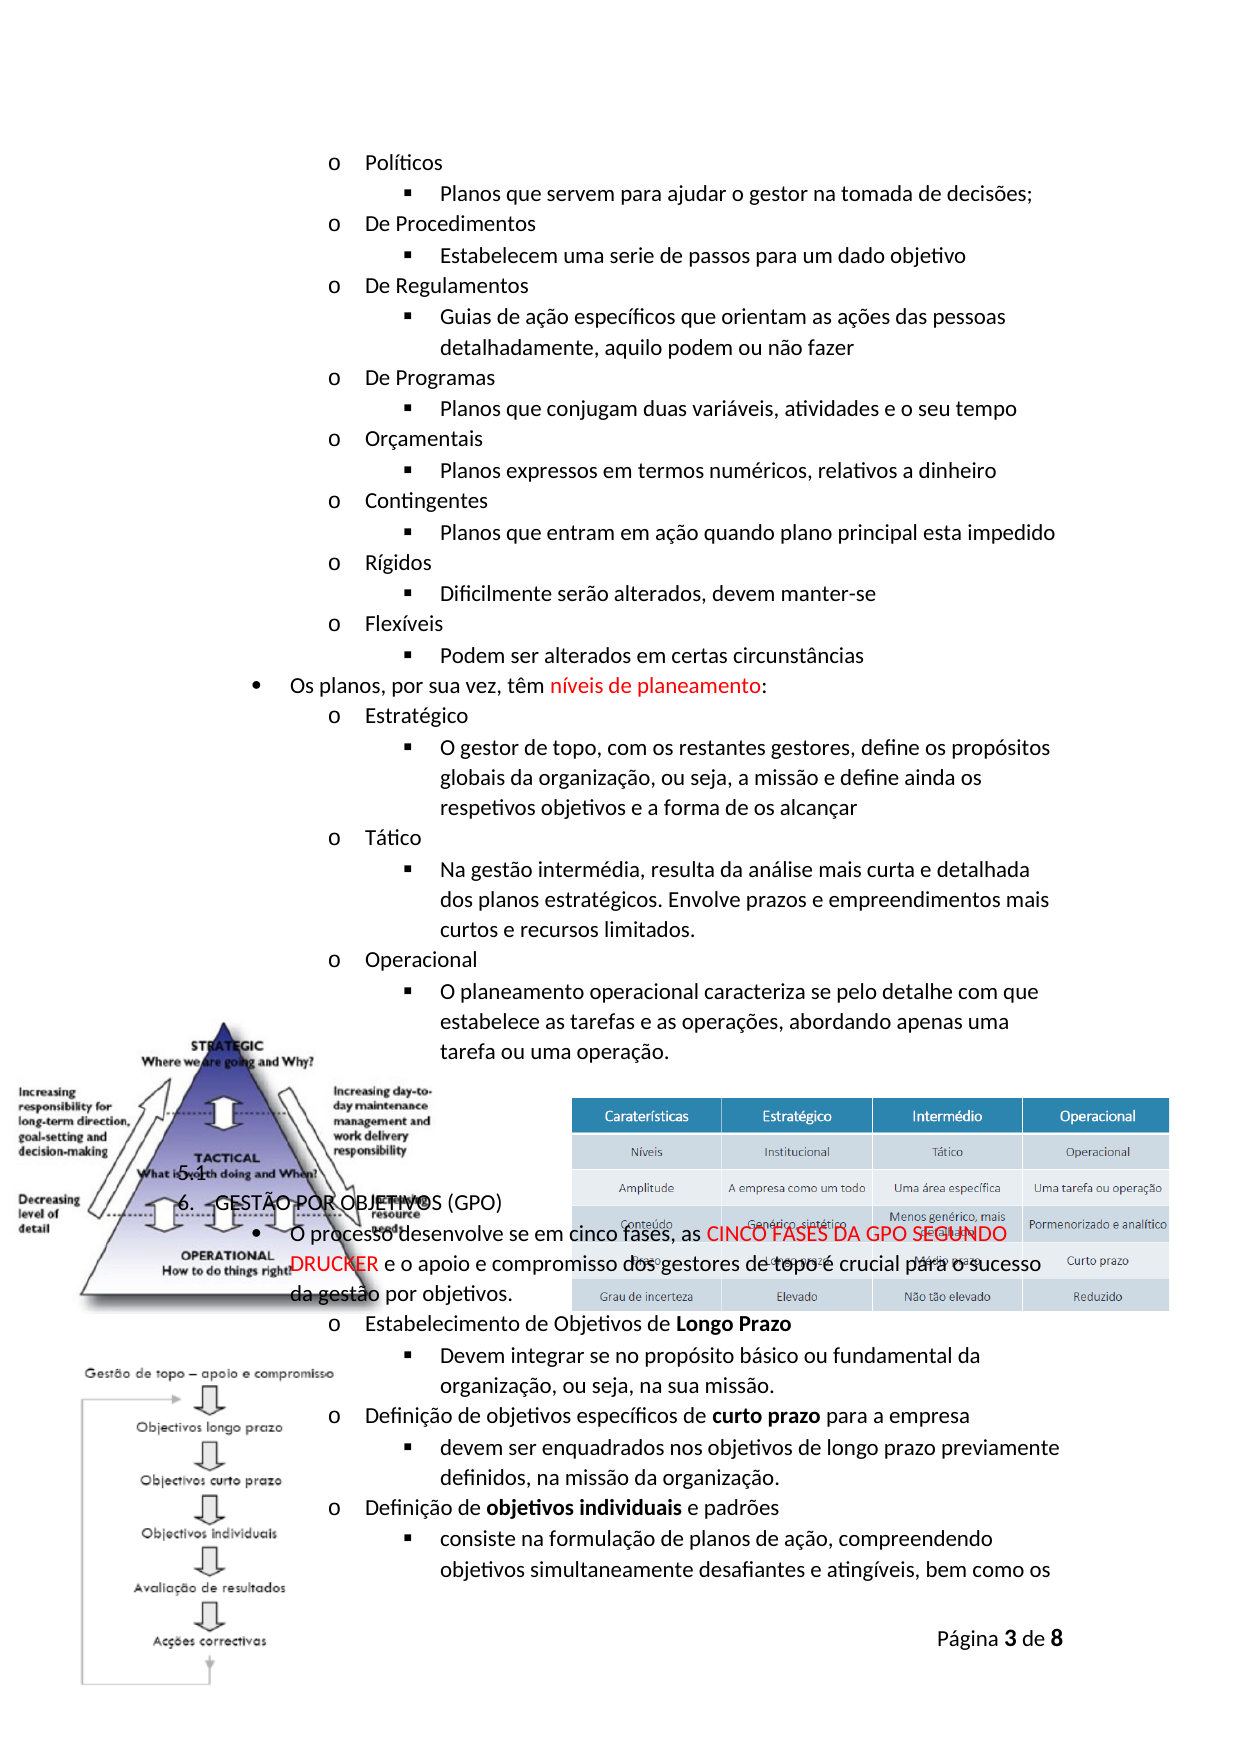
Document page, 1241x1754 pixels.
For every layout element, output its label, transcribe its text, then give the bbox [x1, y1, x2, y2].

list Planos que entram em ação quando plano principal esta impedido [402, 518, 1063, 546]
list Orçamentais [327, 424, 1063, 454]
list GESTÃO POR OBJETIVOS (GPO) [177, 1188, 1063, 1216]
list De Programas [327, 363, 1063, 392]
picture [571, 1098, 1170, 1311]
list devem ser enquadrados nos objetivos de longo prazo previamente definidos, na missão da organização. [402, 1433, 1063, 1491]
list Estabelecimento de Objetivos de Longo Prazo [327, 1309, 1063, 1338]
list De Procedimentos [327, 209, 1063, 238]
list O processo desenvolve se em cinco fases, as CINCO FASES DA GPO SEGUNDO DRUCKER e o apoio e compromisso dos gestores de topo é crucial para o sucesso da gestão por objetivos. [252, 1219, 1063, 1307]
list Podem ser alterados em certas circunstâncias [402, 641, 1063, 669]
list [402, 1524, 1063, 1583]
list O planeamento operacional caracteriza se pelo detalhe com que estabelece as tarefas e as operações, abordando apenas uma tarefa ou uma operação. [402, 977, 1063, 1065]
list Os planos, por sua vez, têm níveis de planeamento: [252, 671, 1063, 699]
list Devem integrar se no propósito básico ou fundamental da organização, ou seja, na sua missão. [402, 1341, 1063, 1399]
list Na gestão intermédia, resulta da análise mais curta e detalhada dos planos estratégicos. Envolve prazos e empreendimentos mais curtos e recursos limitados. [402, 855, 1063, 943]
list Estabelecem uma serie de passos para um dado objetivo [402, 241, 1063, 269]
list O gestor de topo, com os restantes gestores, define os propósitos globais da organização, ou seja, a missão e define ainda os respetivos objetivos e a forma de os alcançar [402, 733, 1063, 821]
list Definição de objetivos específicos de curto prazo para a empresa [327, 1401, 1063, 1430]
list Rígidos [327, 548, 1063, 577]
list Operacional [327, 946, 1063, 975]
list Planos que servem para ajudar o gestor na tomada de decisões; [402, 179, 1063, 207]
list Políticos [327, 148, 1063, 177]
list Planos expressos em termos numéricos, relativos a dinheiro [402, 456, 1063, 484]
list Planos que conjugam duas variáveis, atividades e o seu tempo [402, 394, 1063, 422]
list De Regulamentos [327, 271, 1063, 300]
picture [0, 1006, 469, 1327]
picture [48, 1344, 350, 1709]
list Definição de objetivos individuais e padrões [327, 1493, 1063, 1522]
list Estratégico [327, 701, 1063, 731]
list Contingentes [327, 486, 1063, 515]
list Flexíveis [327, 609, 1063, 639]
list Tático [327, 823, 1063, 853]
list Dificilmente serão alterados, devem manter-se [402, 579, 1063, 607]
list Guias de ação específicos que orientam as ações das pessoas detalhadamente, aquilo podem ou não fazer [402, 302, 1063, 361]
